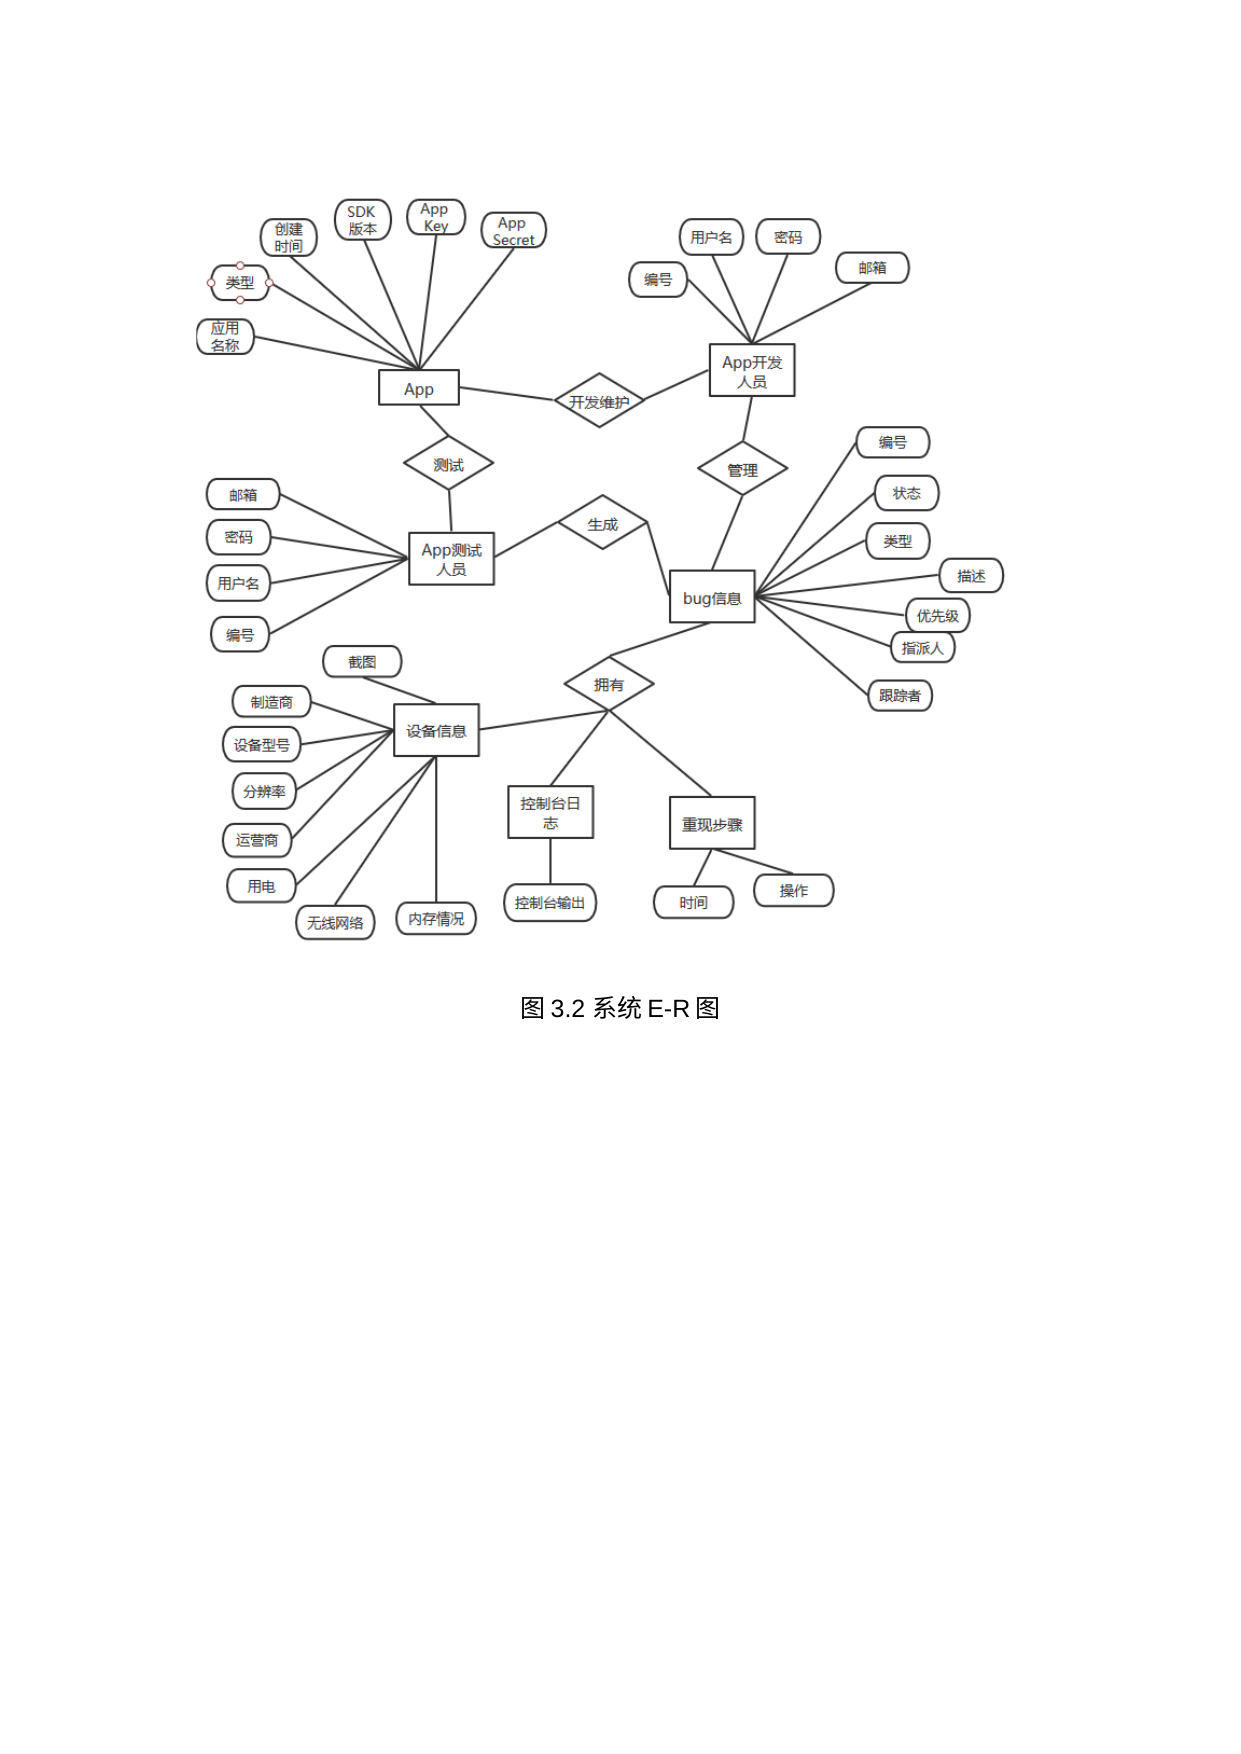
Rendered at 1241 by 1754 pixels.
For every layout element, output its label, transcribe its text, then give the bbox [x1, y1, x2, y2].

text 图3.2 系统E-R图 [187, 974, 1053, 1039]
picture [196, 162, 1044, 949]
